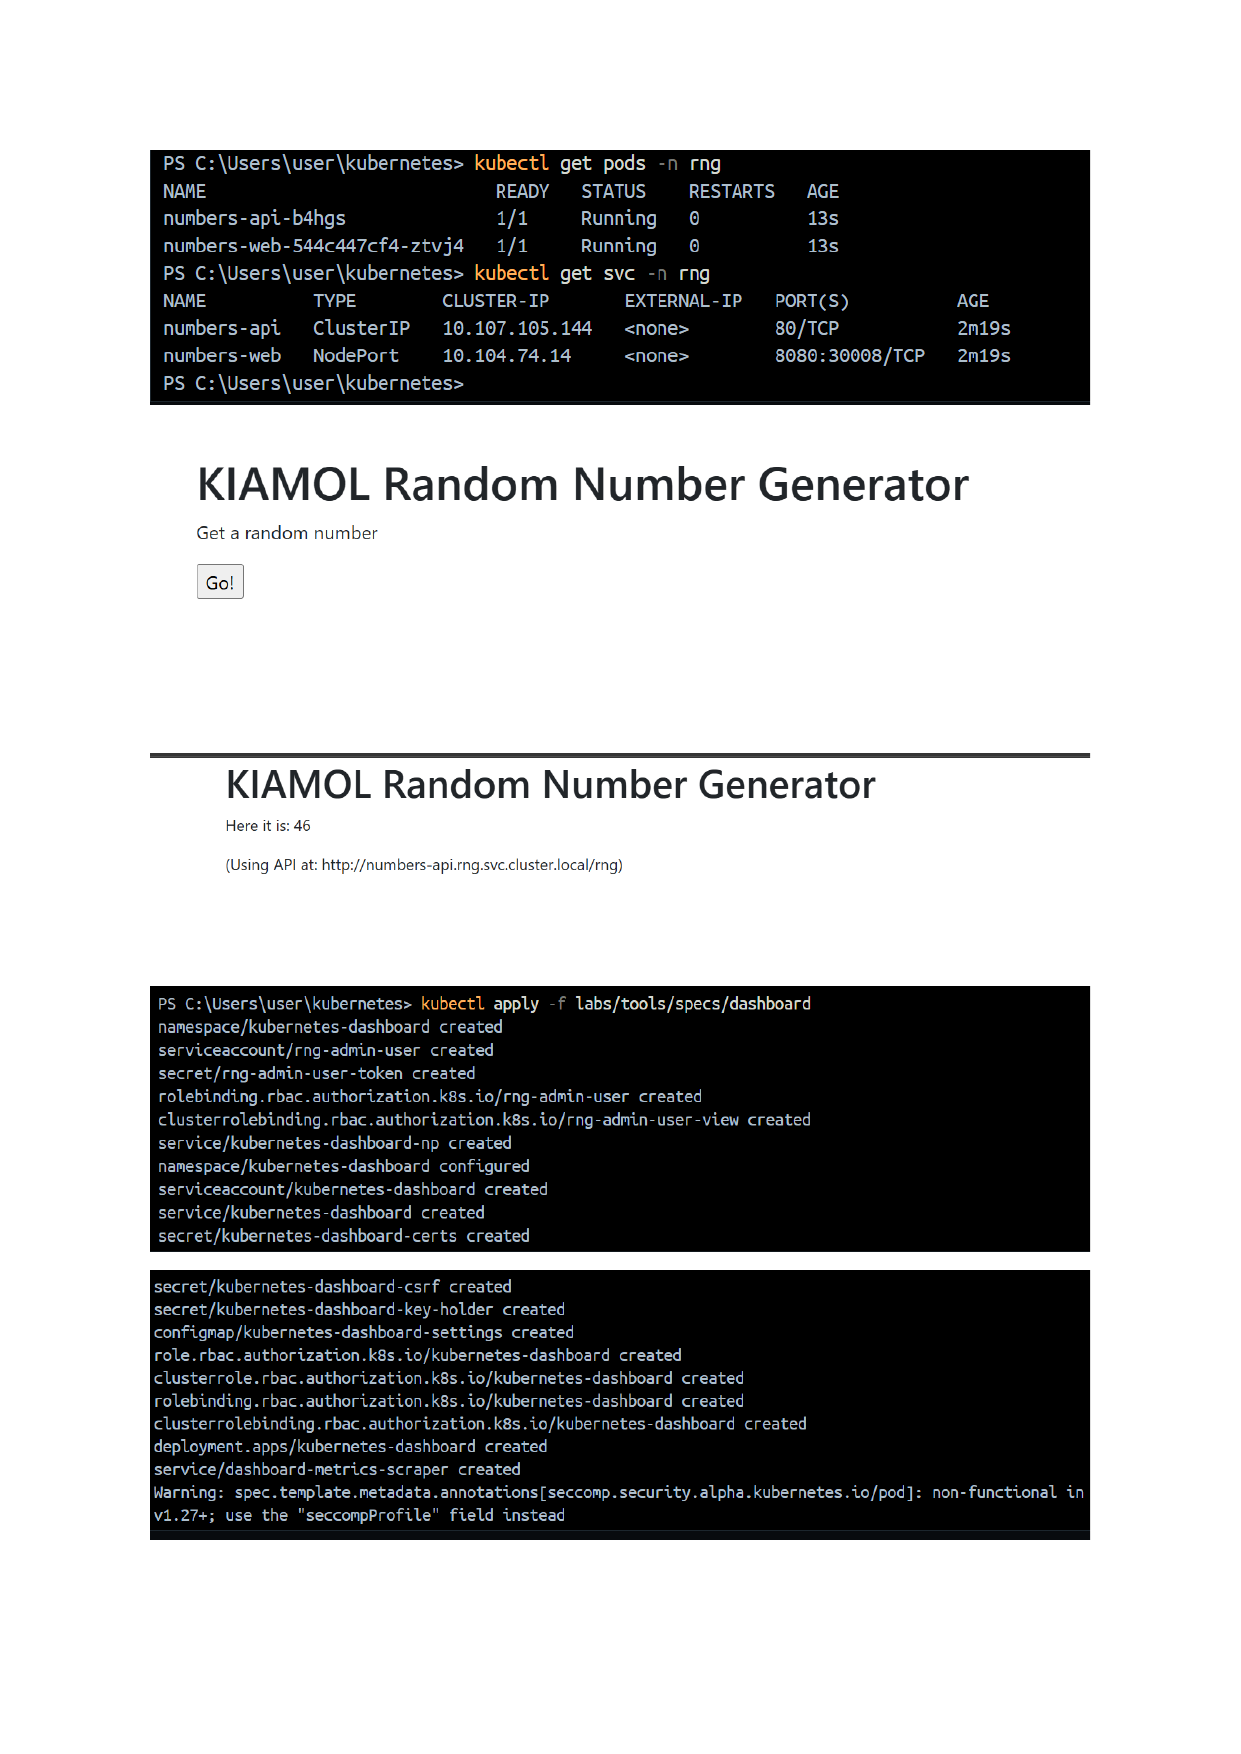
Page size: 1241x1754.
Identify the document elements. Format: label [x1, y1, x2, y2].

picture [150, 986, 1091, 1252]
picture [150, 150, 1091, 405]
picture [150, 457, 1091, 735]
picture [150, 753, 1091, 967]
picture [150, 1270, 1091, 1540]
